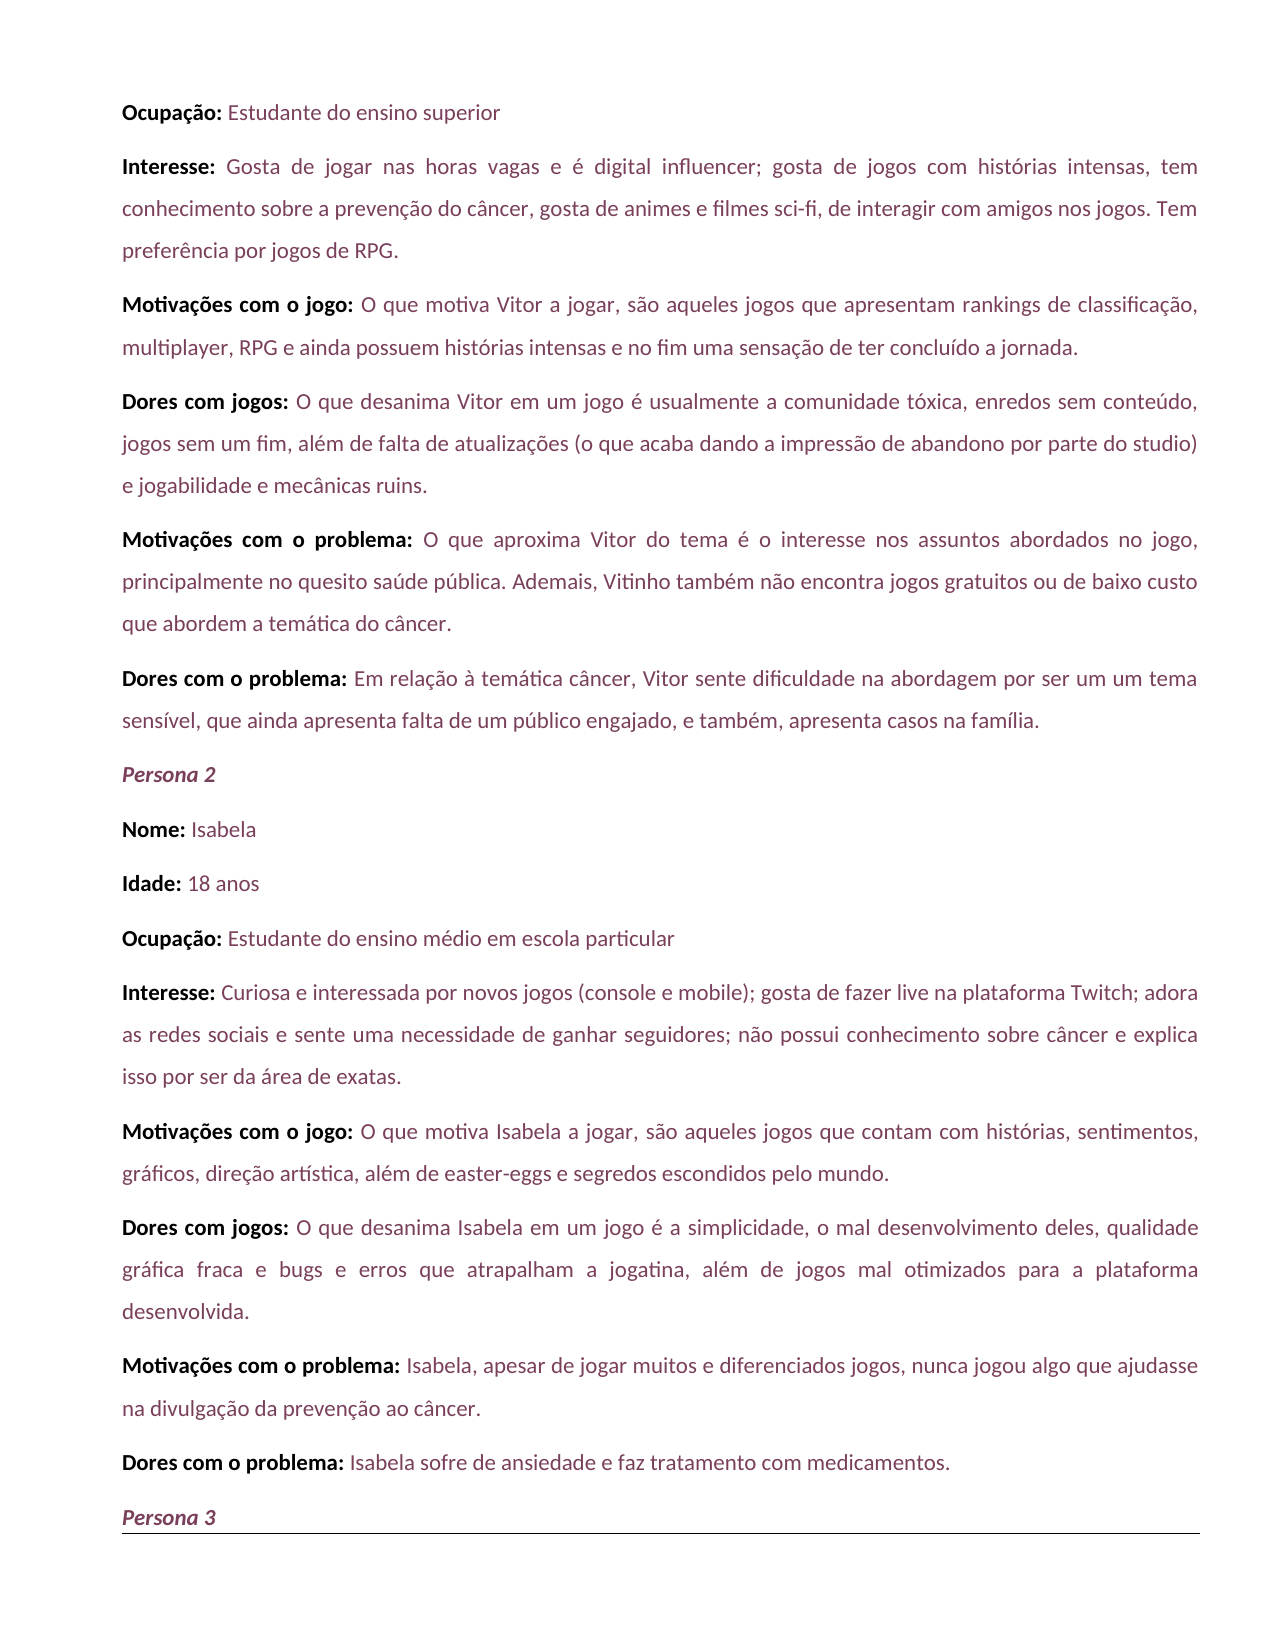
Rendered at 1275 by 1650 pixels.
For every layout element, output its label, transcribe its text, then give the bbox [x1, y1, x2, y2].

text Persona 2 [122, 760, 1200, 788]
text Motivações com o jogo: O que motiva Isabela a jogar, são aqueles jogos que contam com histórias, sentimentos, gráficos, direção artística, além de easter-eggs e segredos escondidos pelo mundo. [122, 1117, 1200, 1187]
text Interesse: Gosta de jogar nas horas vagas e é digital influencer; gosta de jogos com histórias intensas, tem conhecimento sobre a prevenção do câncer, gosta de animes e filmes sci-fi, de interagir com amigos nos jogos. Tem preferência por jogos de RPG. [122, 152, 1200, 264]
text Persona 3 [122, 1503, 1200, 1533]
text Interesse: Curiosa e interessada por novos jogos (console e mobile); gosta de fazer live na plataforma Twitch; adora as redes sociais e sente uma necessidade de ganhar seguidores; não possui conhecimento sobre câncer e explica isso por ser da área de exatas. [122, 978, 1200, 1090]
text Motivações com o problema: O que aproxima Vitor do tema é o interesse nos assuntos abordados no jogo, principalmente no quesito saúde pública. Ademais, Vitinho também não encontra jogos gratuitos ou de baixo custo que abordem a temática do câncer. [122, 526, 1200, 637]
text Ocupação: Estudante do ensino superior [122, 98, 1200, 126]
text Dores com o problema: Em relação à temática câncer, Vitor sente dificuldade na abordagem por ser um um tema sensível, que ainda apresenta falta de um público engajado, e também, apresenta casos na família. [122, 664, 1200, 734]
text Dores com o problema: Isabela sofre de ansiedade e faz tratamento com medicamentos. [122, 1448, 1200, 1476]
text Dores com jogos: O que desanima Vitor em um jogo é usualmente a comunidade tóxica, enredos sem conteúdo, jogos sem um fim, além de falta de atualizações (o que acaba dando a impressão de abandono por parte do studio) e jogabilidade e mecânicas ruins. [122, 387, 1200, 499]
text Nome: Isabela [122, 815, 1200, 843]
text Idade: 18 anos [122, 869, 1200, 897]
text Ocupação: Estudante do ensino médio em escola particular [122, 924, 1200, 952]
text Motivações com o problema: Isabela, apesar de jogar muitos e diferenciados jogos, nunca jogou algo que ajudasse na divulgação da prevenção ao câncer. [122, 1352, 1200, 1422]
text Dores com jogos: O que desanima Isabela em um jogo é a simplicidade, o mal desenvolvimento deles, qualidade gráfica fraca e bugs e erros que atrapalham a jogatina, além de jogos mal otimizados para a plataforma desenvolvida. [122, 1213, 1200, 1325]
text Motivações com o jogo: O que motiva Vitor a jogar, são aqueles jogos que apresentam rankings de classificação, multiplayer, RPG e ainda possuem histórias intensas e no fim uma sensação de ter concluído a jornada. [122, 291, 1200, 361]
